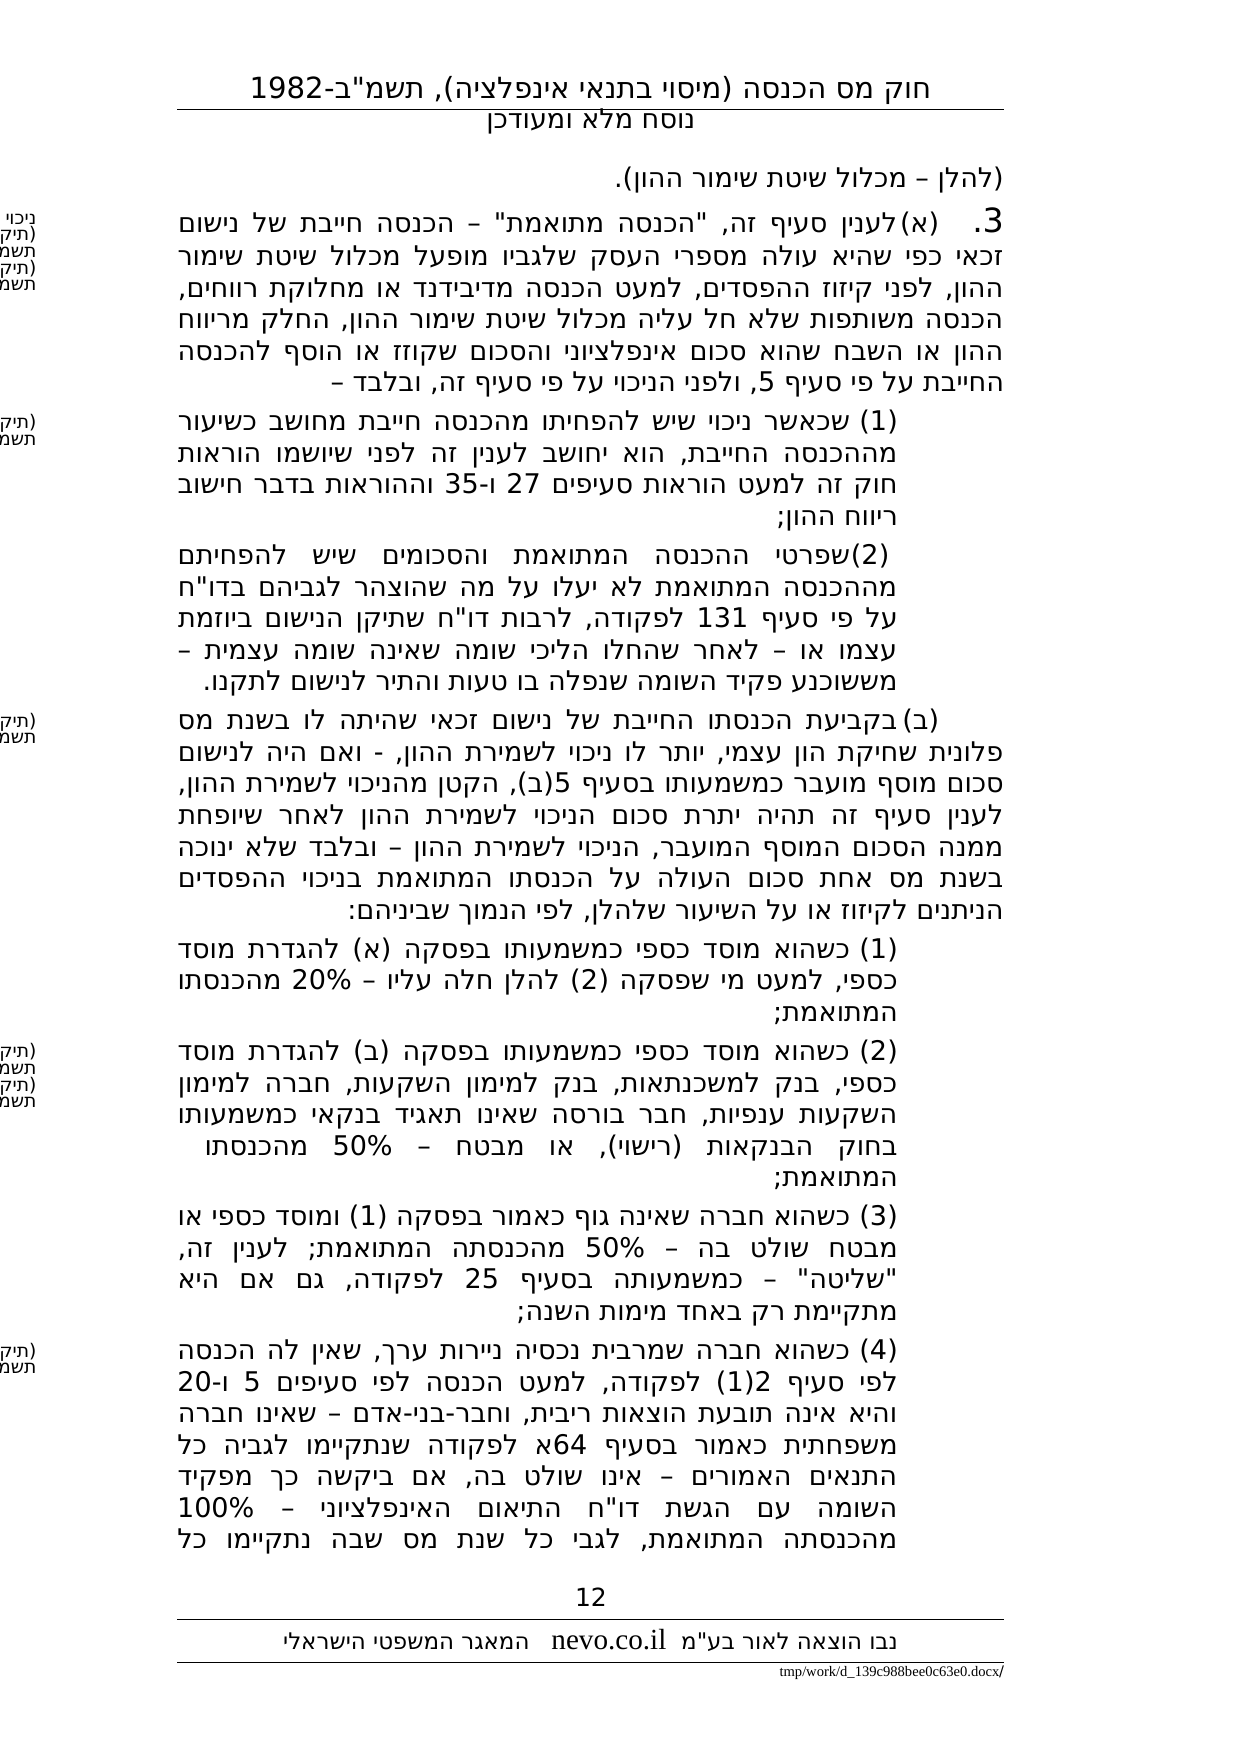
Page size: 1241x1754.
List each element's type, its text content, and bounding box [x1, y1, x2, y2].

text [177, 1334, 898, 1555]
text 3. (א) לענין סעיף זה, "הכנסה מתואמת" – הכנסה חייבת של נישום זכאי כפי שהיא עולה מספרי העסק שלגביו מופעל מכלול שיטת שימור ההון, לפני קיזוז ההפסדים, למעט הכנסה מדיבידנד או מחלוקת רווחים, הכנסה משותפות שלא חל עליה מכלול שיטת שימור ההון, החלק מריווח ההון או השבח שהוא סכום אינפלציוני והסכום שקוזז או הוסף להכנסה החייבת על פי סעיף 5, ולפני הניכוי על פי סעיף זה, ובלבד – [177, 201, 1004, 398]
text (1) שכאשר ניכוי שיש להפחיתו מהכנסה חייבת מחושב כשיעור מההכנסה החייבת, הוא יחושב לענין זה לפני שיושמו הוראות חוק זה למעט הוראות סעיפים 27 ו-35 וההוראות בדבר חישוב ריווח ההון; [177, 406, 898, 532]
text (ב) בקביעת הכנסתו החייבת של נישום זכאי שהיתה לו בשנת מס פלונית שחיקת הון עצמי, יותר לו ניכוי לשמירת ההון, - ואם היה לנישום סכום מוסף מועבר כמשמעותו בסעיף 5(ב), הקטן מהניכוי לשמירת ההון, לענין סעיף זה תהיה יתרת סכום הניכוי לשמירת ההון לאחר שיופחת ממנה הסכום המוסף המועבר, הניכוי לשמירת ההון – ובלבד שלא ינוכה בשנת מס אחת סכום העולה על הכנסתו המתואמת בניכוי ההפסדים הניתנים לקיזוז או על השיעור שלהלן, לפי הנמוך שביניהם: [177, 705, 1004, 926]
text (2) כשהוא מוסד כספי כמשמעותו בפסקה (ב) להגדרת מוסד כספי, בנק למשכנתאות, בנק למימון השקעות, חברה למימון השקעות ענפיות, חבר בורסה שאינו תאגיד בנקאי כמשמעותו בחוק הבנקאות (רישוי), או מבטח – 50% מהכנסתו המתואמת; [177, 1035, 898, 1193]
text (2) שפרטי ההכנסה המתואמת והסכומים שיש להפחיתם מההכנסה המתואמת לא יעלו על מה שהוצהר לגביהם בדו"ח על פי סעיף 131 לפקודה, לרבות דו"ח שתיקן הנישום ביוזמת עצמו או – לאחר שהחלו הליכי שומה שאינה שומה עצמית – מששוכנע פקיד השומה שנפלה בו טעות והתיר לנישום לתקנו. [177, 539, 898, 697]
text (1) כשהוא מוסד כספי כמשמעותו בפסקה (א) להגדרת מוסד כספי, למעט מי שפסקה (2) להלן חלה עליו – 20% מהכנסתו המתואמת; [177, 933, 898, 1028]
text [177, 162, 1004, 194]
text (3) כשהוא חברה שאינה גוף כאמור בפסקה (1) ומוסד כספי או מבטח שולט בה – 50% מהכנסתה המתואמת; לענין זה, "שליטה" – כמשמעותה בסעיף 25 לפקודה, גם אם היא מתקיימת רק באחד מימות השנה; [177, 1201, 898, 1327]
